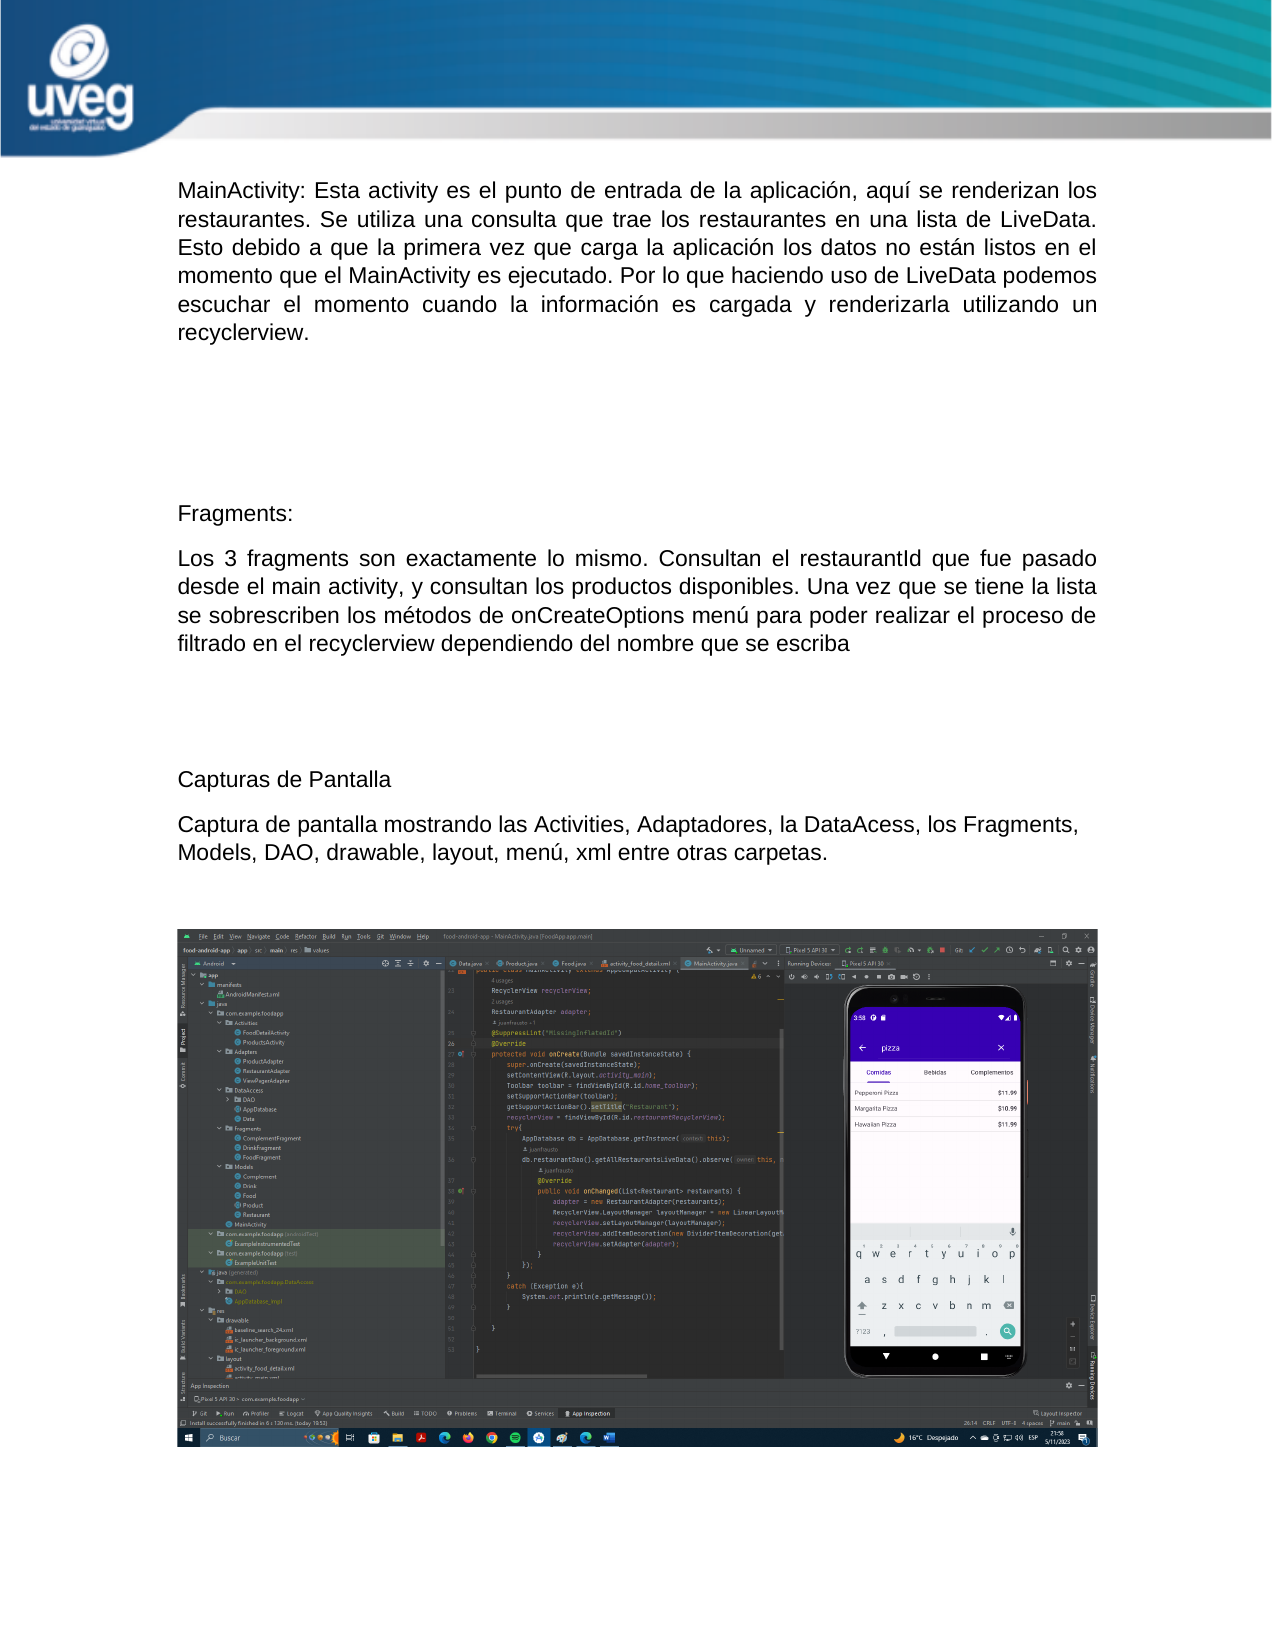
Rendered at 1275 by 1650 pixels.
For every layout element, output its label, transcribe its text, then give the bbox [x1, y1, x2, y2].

text Capturas de Pantalla [177, 766, 1098, 792]
picture [0, 0, 1273, 170]
picture [177, 929, 1098, 1447]
text Captura de pantalla mostrando las Activities, Adaptadores, la DataAcess, los Fragments, Models, DAO, drawable, layout, menú, xml entre otras carpetas. [177, 811, 1098, 865]
text MainActivity: Esta activity es el punto de entrada de la aplicación, aquí se renderizan los restaurantes. Se utiliza una consulta que trae los restaurantes en una lista de LiveData. Esto debido a que la primera vez que carga la aplicación los datos no están listos en el momento que el MainActivity es ejecutado. Por lo que haciendo uso de LiveData podemos escuchar el momento cuando la información es cargada y renderizarla utilizando un recyclerview. [177, 177, 1098, 346]
text Los 3 fragments son exactamente lo mismo. Consultan el restaurantId que fue pasado desde el main activity, y consultan los productos disponibles. Una vez que se tiene la lista se sobrescriben los métodos de onCreateOptions menú para poder realizar el proceso de filtrado en el recyclerview dependiendo del nombre que se escriba [177, 545, 1098, 657]
text Fragments: [177, 500, 1098, 526]
